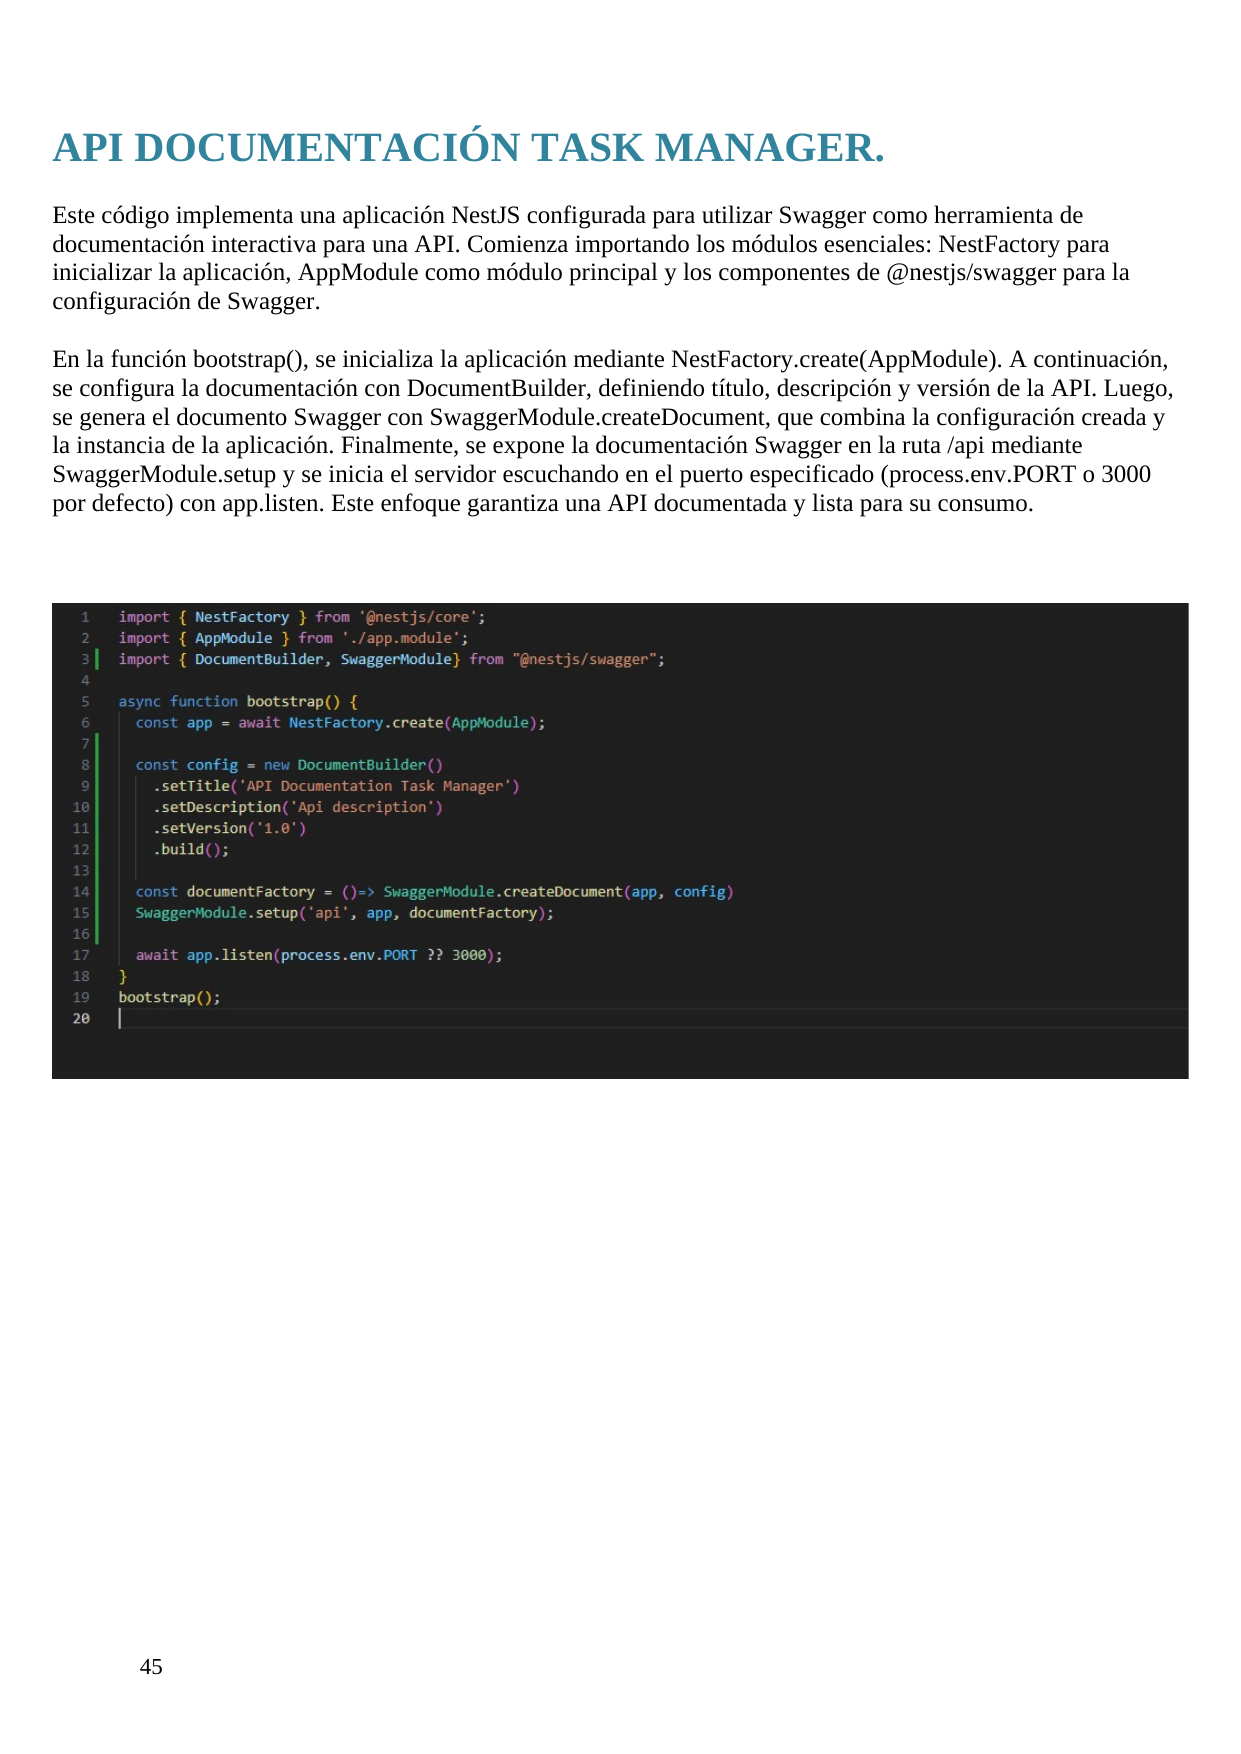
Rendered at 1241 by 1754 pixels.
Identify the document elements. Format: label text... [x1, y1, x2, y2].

text API DOCUMENTACIÓN TASK MANAGER. [52, 123, 1188, 171]
text Este código implementa una aplicación NestJS configurada para utilizar Swagger como herramienta de documentación interactiva para una API. Comienza importando los módulos esenciales: NestFactory para inicializar la aplicación, AppModule como módulo principal y los componentes de @nestjs/swagger para la configuración de Swagger. [52, 200, 1188, 315]
text En la función bootstrap(), se inicializa la aplicación mediante NestFactory.create(AppModule). A continuación, se configura la documentación con DocumentBuilder, definiendo título, descripción y versión de la API. Luego, se genera el documento Swagger con SwaggerModule.createDocument, que combina la configuración creada y la instancia de la aplicación. Finalmente, se expone la documentación Swagger en la ruta /api mediante SwaggerModule.setup y se inicia el servidor escuchando en el puerto especificado (process.env.PORT o 3000 por defecto) con app.listen. Este enfoque garantiza una API documentada y lista para su consumo. [52, 344, 1188, 517]
picture [52, 603, 1189, 1079]
